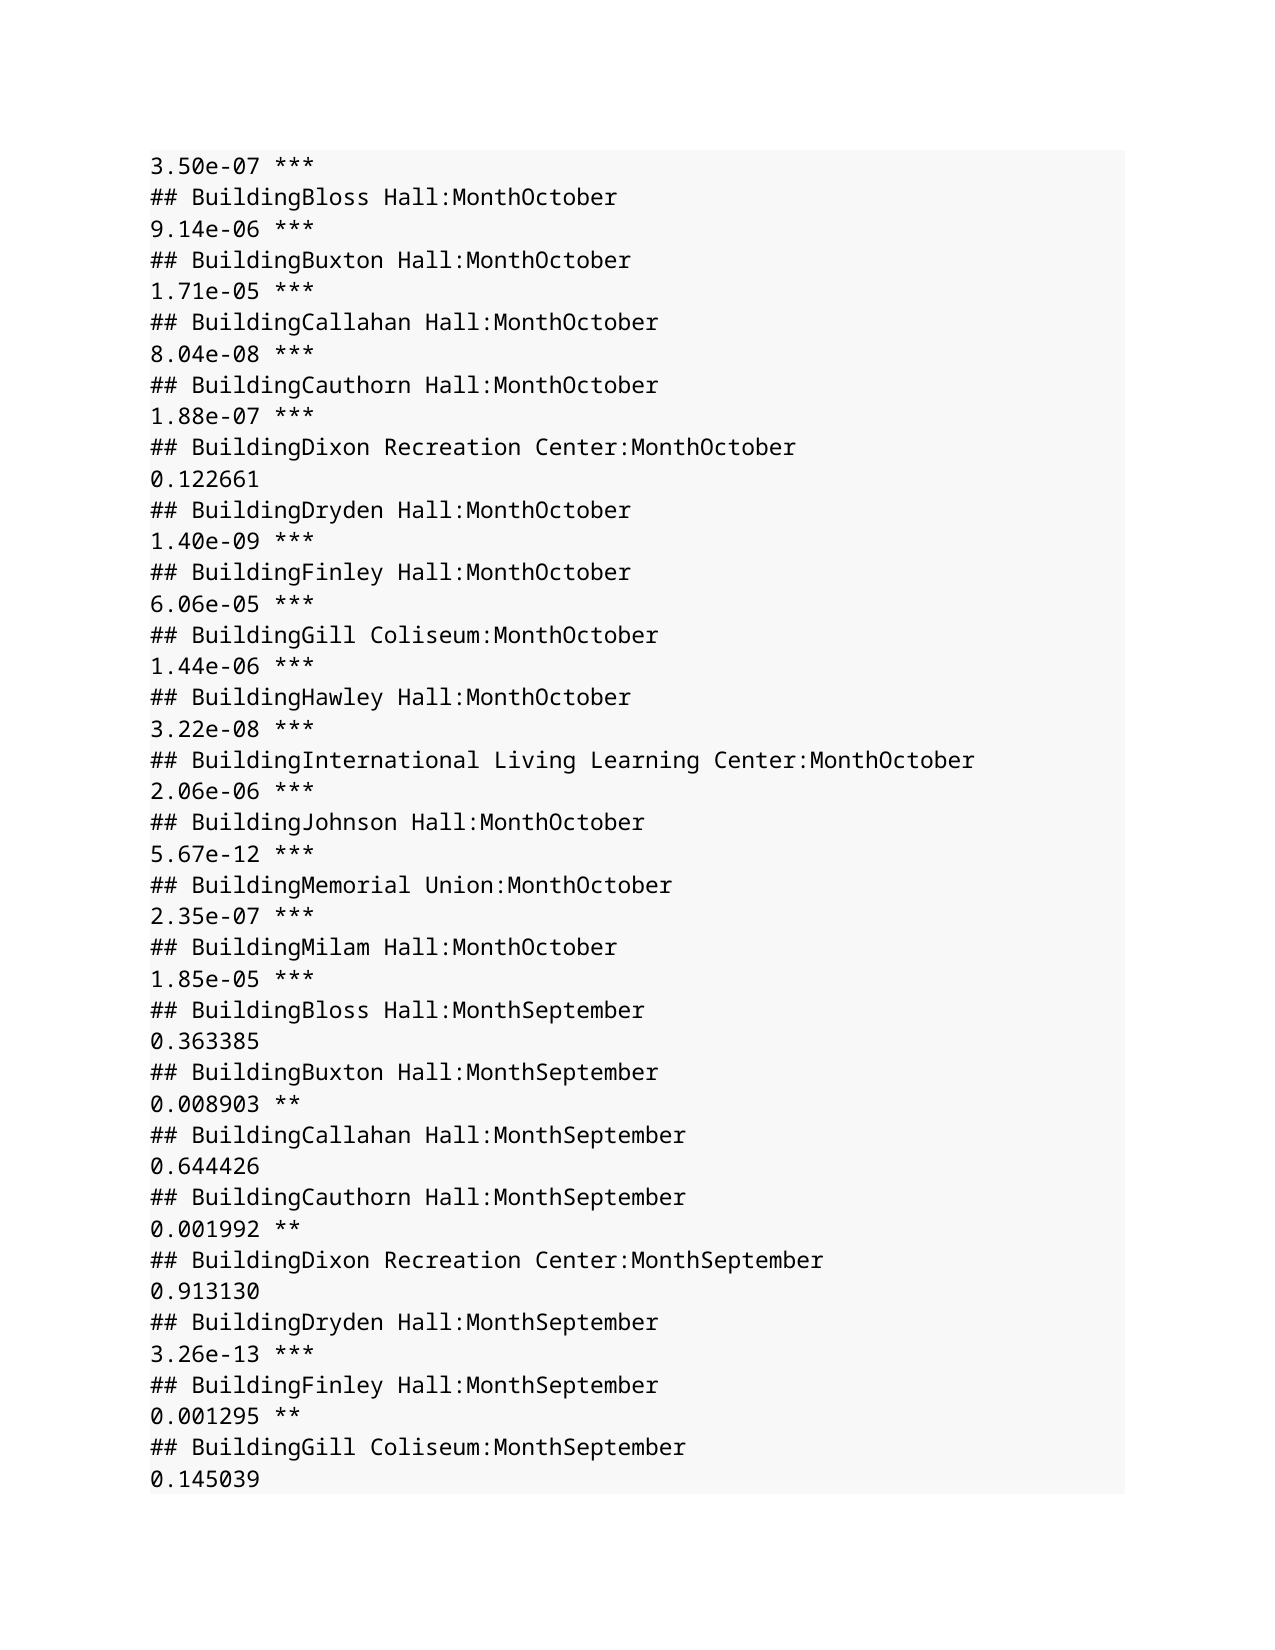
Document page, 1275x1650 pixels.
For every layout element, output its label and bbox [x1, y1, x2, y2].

text [150, 150, 1125, 1494]
